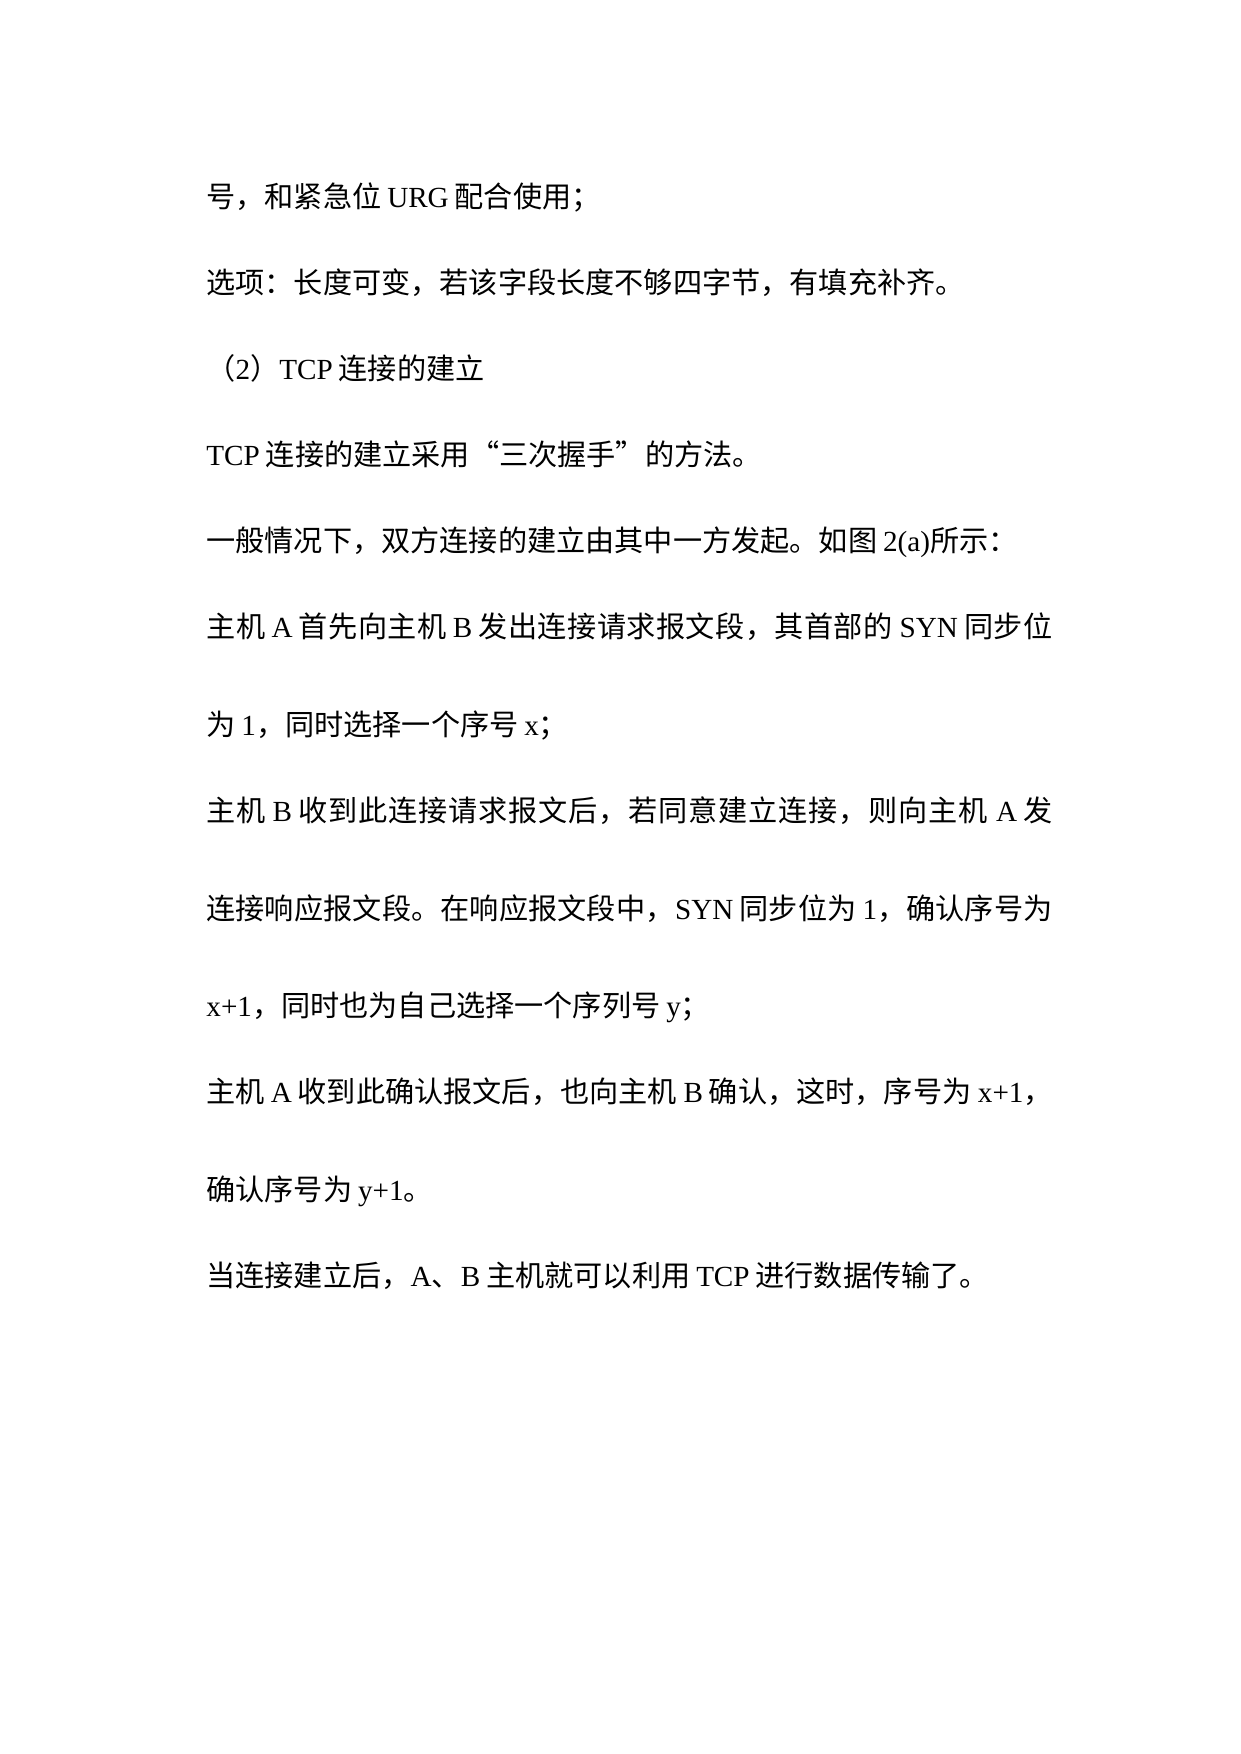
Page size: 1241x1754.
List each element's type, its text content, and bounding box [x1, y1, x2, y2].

text 主机A首先向主机B发出连接请求报文段，其首部的SYN同步位为1，同时选择一个序号x； [206, 593, 1053, 755]
text 一般情况下，双方连接的建立由其中一方发起。如图2(a)所示： [206, 507, 1053, 572]
text 当连接建立后，A、B主机就可以利用TCP进行数据传输了。 [206, 1241, 1053, 1306]
text 主机B收到此连接请求报文后，若同意建立连接，则向主机A发连接响应报文段。在响应报文段中，SYN同步位为1，确认序号为x+1，同时也为自己选择一个序列号y； [206, 776, 1053, 1036]
text 选项：长度可变，若该字段长度不够四字节，有填充补齐。 [206, 248, 1053, 313]
text 紧急指针：2字节，指明本报文段中紧急数据的最后一个字节的序号，和紧急位URG配合使用； [206, 162, 1053, 227]
text TCP连接的建立采用“三次握手”的方法。 [206, 420, 1053, 485]
text 主机A收到此确认报文后，也向主机B确认，这时，序号为x+1，确认序号为y+1。 [206, 1057, 1053, 1220]
text （2）TCP连接的建立 [206, 334, 1053, 399]
